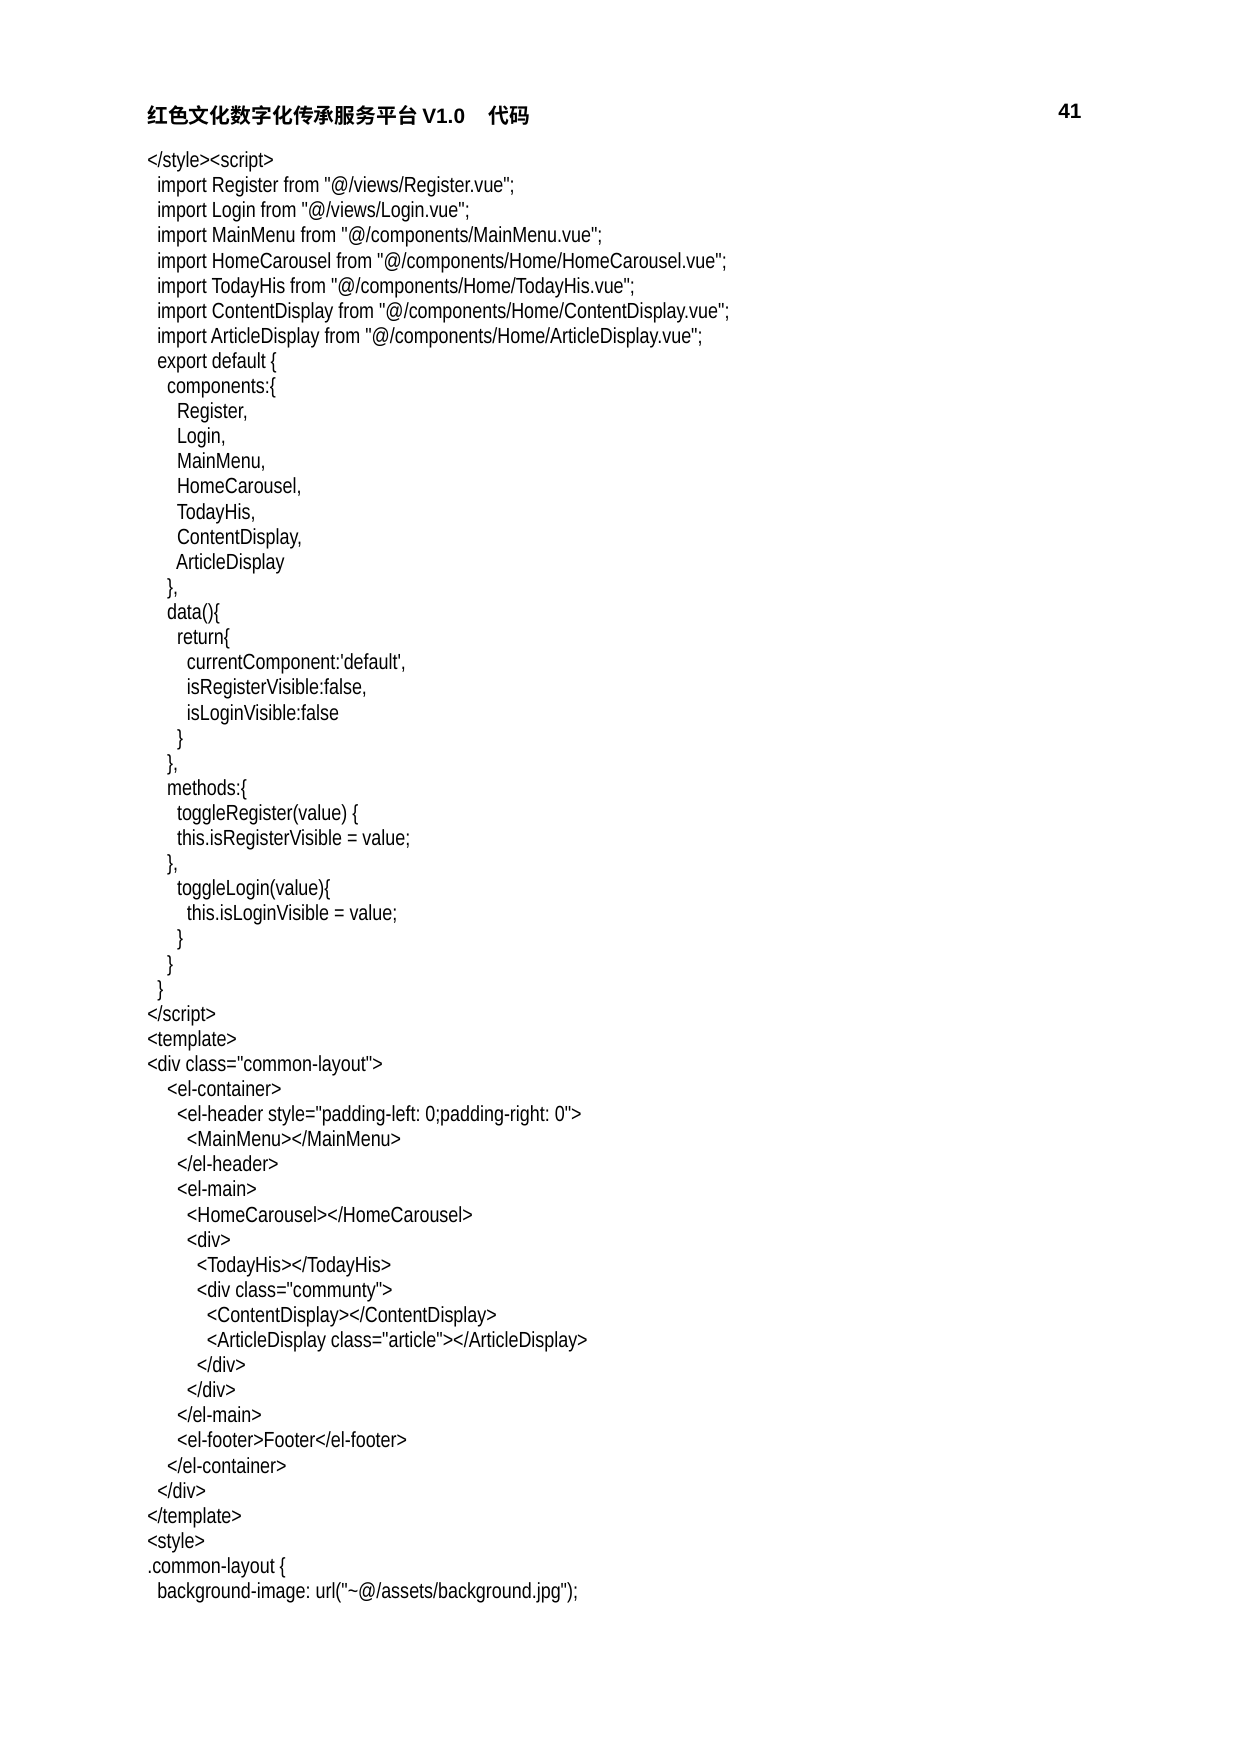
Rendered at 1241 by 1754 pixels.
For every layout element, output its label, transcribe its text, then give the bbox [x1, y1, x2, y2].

text Register, [147, 398, 1093, 423]
text background-image: url("~@/assets/background.jpg"); [147, 1578, 1093, 1603]
text <div class="communty"> [147, 1277, 1093, 1302]
text this.isRegisterVisible = value; [147, 825, 1093, 850]
text <style> [147, 1528, 1093, 1553]
text </el-header> [147, 1151, 1093, 1176]
text <el-footer>Footer</el-footer> [147, 1427, 1093, 1452]
text isLoginVisible:false [147, 699, 1093, 724]
text <template> [147, 1026, 1093, 1051]
text } [147, 724, 1093, 749]
text </div> [147, 1478, 1093, 1503]
text ContentDisplay, [147, 524, 1093, 549]
text MainMenu, [147, 448, 1093, 473]
text </div> [147, 1377, 1093, 1402]
text import HomeCarousel from "@/components/Home/HomeCarousel.vue"; [147, 247, 1093, 273]
text <MainMenu></MainMenu> [147, 1126, 1093, 1151]
text toggleLogin(value){ [147, 875, 1093, 900]
text return{ [147, 624, 1093, 649]
text } [147, 925, 1093, 950]
text <el-header style="padding-left: 0;padding-right: 0"> [147, 1101, 1093, 1126]
text </el-container> [147, 1452, 1093, 1478]
text methods:{ [147, 775, 1093, 800]
text <HomeCarousel></HomeCarousel> [147, 1201, 1093, 1227]
text import Login from "@/views/Login.vue"; [147, 197, 1093, 222]
text </style><script> [147, 147, 1093, 172]
text import Register from "@/views/Register.vue"; [147, 172, 1093, 197]
text <el-main> [147, 1176, 1093, 1201]
text this.isLoginVisible = value; [147, 900, 1093, 925]
text <div class="common-layout"> [147, 1051, 1093, 1076]
text currentComponent:'default', [147, 649, 1093, 674]
text <el-container> [147, 1076, 1093, 1101]
text }, [147, 850, 1093, 875]
text isRegisterVisible:false, [147, 674, 1093, 699]
text </template> [147, 1503, 1093, 1528]
text } [147, 976, 1093, 1001]
text TodayHis, [147, 498, 1093, 524]
text toggleRegister(value) { [147, 800, 1093, 825]
text .common-layout { [147, 1553, 1093, 1578]
text ArticleDisplay [147, 549, 1093, 574]
text data(){ [147, 599, 1093, 624]
text HomeCarousel, [147, 473, 1093, 498]
text import MainMenu from "@/components/MainMenu.vue"; [147, 222, 1093, 247]
text }, [147, 749, 1093, 775]
text import ContentDisplay from "@/components/Home/ContentDisplay.vue"; [147, 298, 1093, 323]
text <ContentDisplay></ContentDisplay> [147, 1302, 1093, 1327]
text export default { [147, 348, 1093, 373]
text <ArticleDisplay class="article"></ArticleDisplay> [147, 1327, 1093, 1352]
text </el-main> [147, 1402, 1093, 1427]
text </div> [147, 1352, 1093, 1377]
text components:{ [147, 373, 1093, 398]
text Login, [147, 423, 1093, 448]
text </script> [147, 1001, 1093, 1026]
text }, [147, 574, 1093, 599]
text <div> [147, 1227, 1093, 1252]
text import TodayHis from "@/components/Home/TodayHis.vue"; [147, 273, 1093, 298]
text import ArticleDisplay from "@/components/Home/ArticleDisplay.vue"; [147, 323, 1093, 348]
text } [147, 950, 1093, 976]
text <TodayHis></TodayHis> [147, 1252, 1093, 1277]
